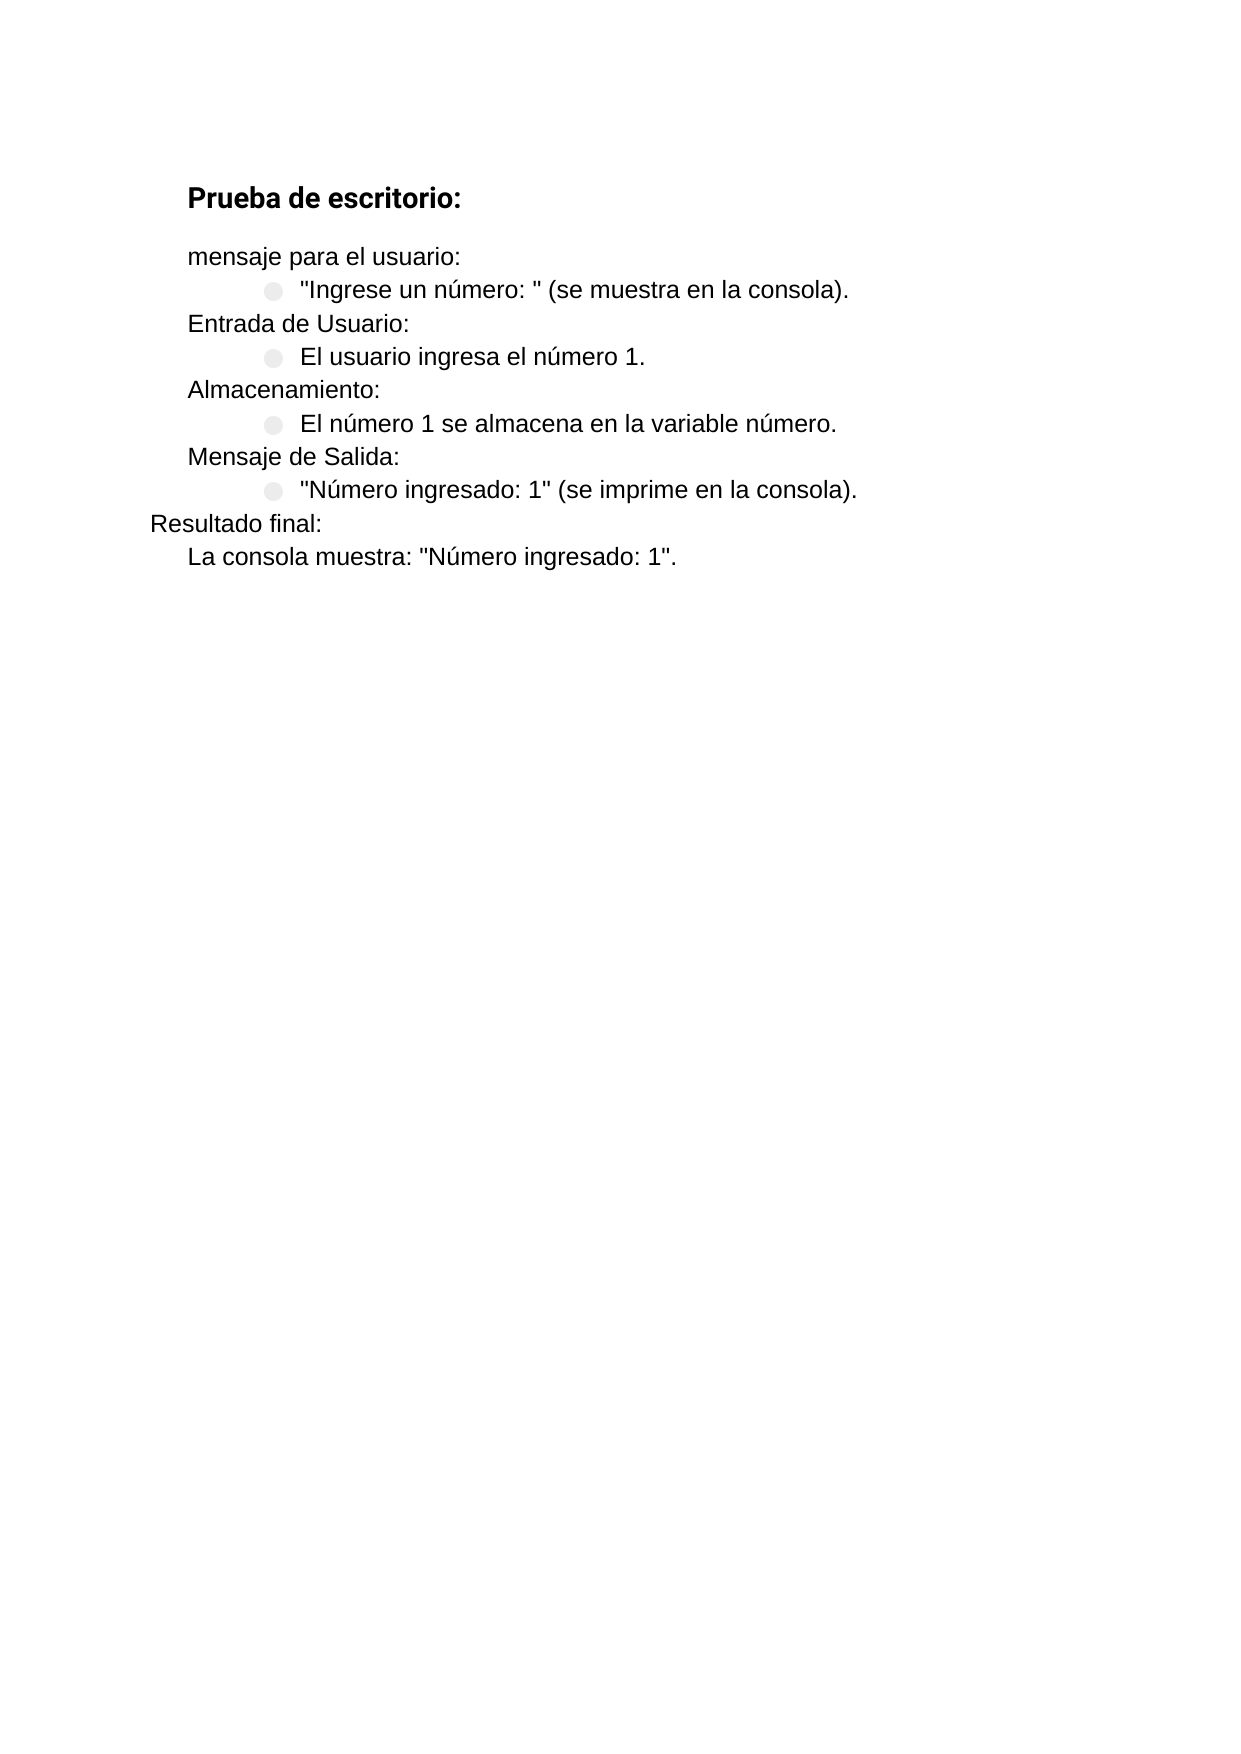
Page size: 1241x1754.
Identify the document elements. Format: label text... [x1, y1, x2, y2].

list Almacenamiento: [187, 376, 1090, 404]
list mensaje para el usuario: [187, 242, 1090, 271]
list Entrada de Usuario: [187, 309, 1090, 337]
list El número 1 se almacena en la variable número. [262, 408, 1090, 438]
list Mensaje de Salida: [187, 442, 1090, 471]
list "Número ingresado: 1" (se imprime en la consola). [262, 475, 1090, 505]
list "Ingrese un número: " (se muestra en la consola). [262, 275, 1090, 304]
text Resultado final: [150, 509, 1090, 538]
list La consola muestra: "Número ingresado: 1". [187, 542, 1090, 571]
list Prueba de escritorio: [187, 181, 1090, 215]
list El usuario ingresa el número 1. [262, 342, 1090, 371]
